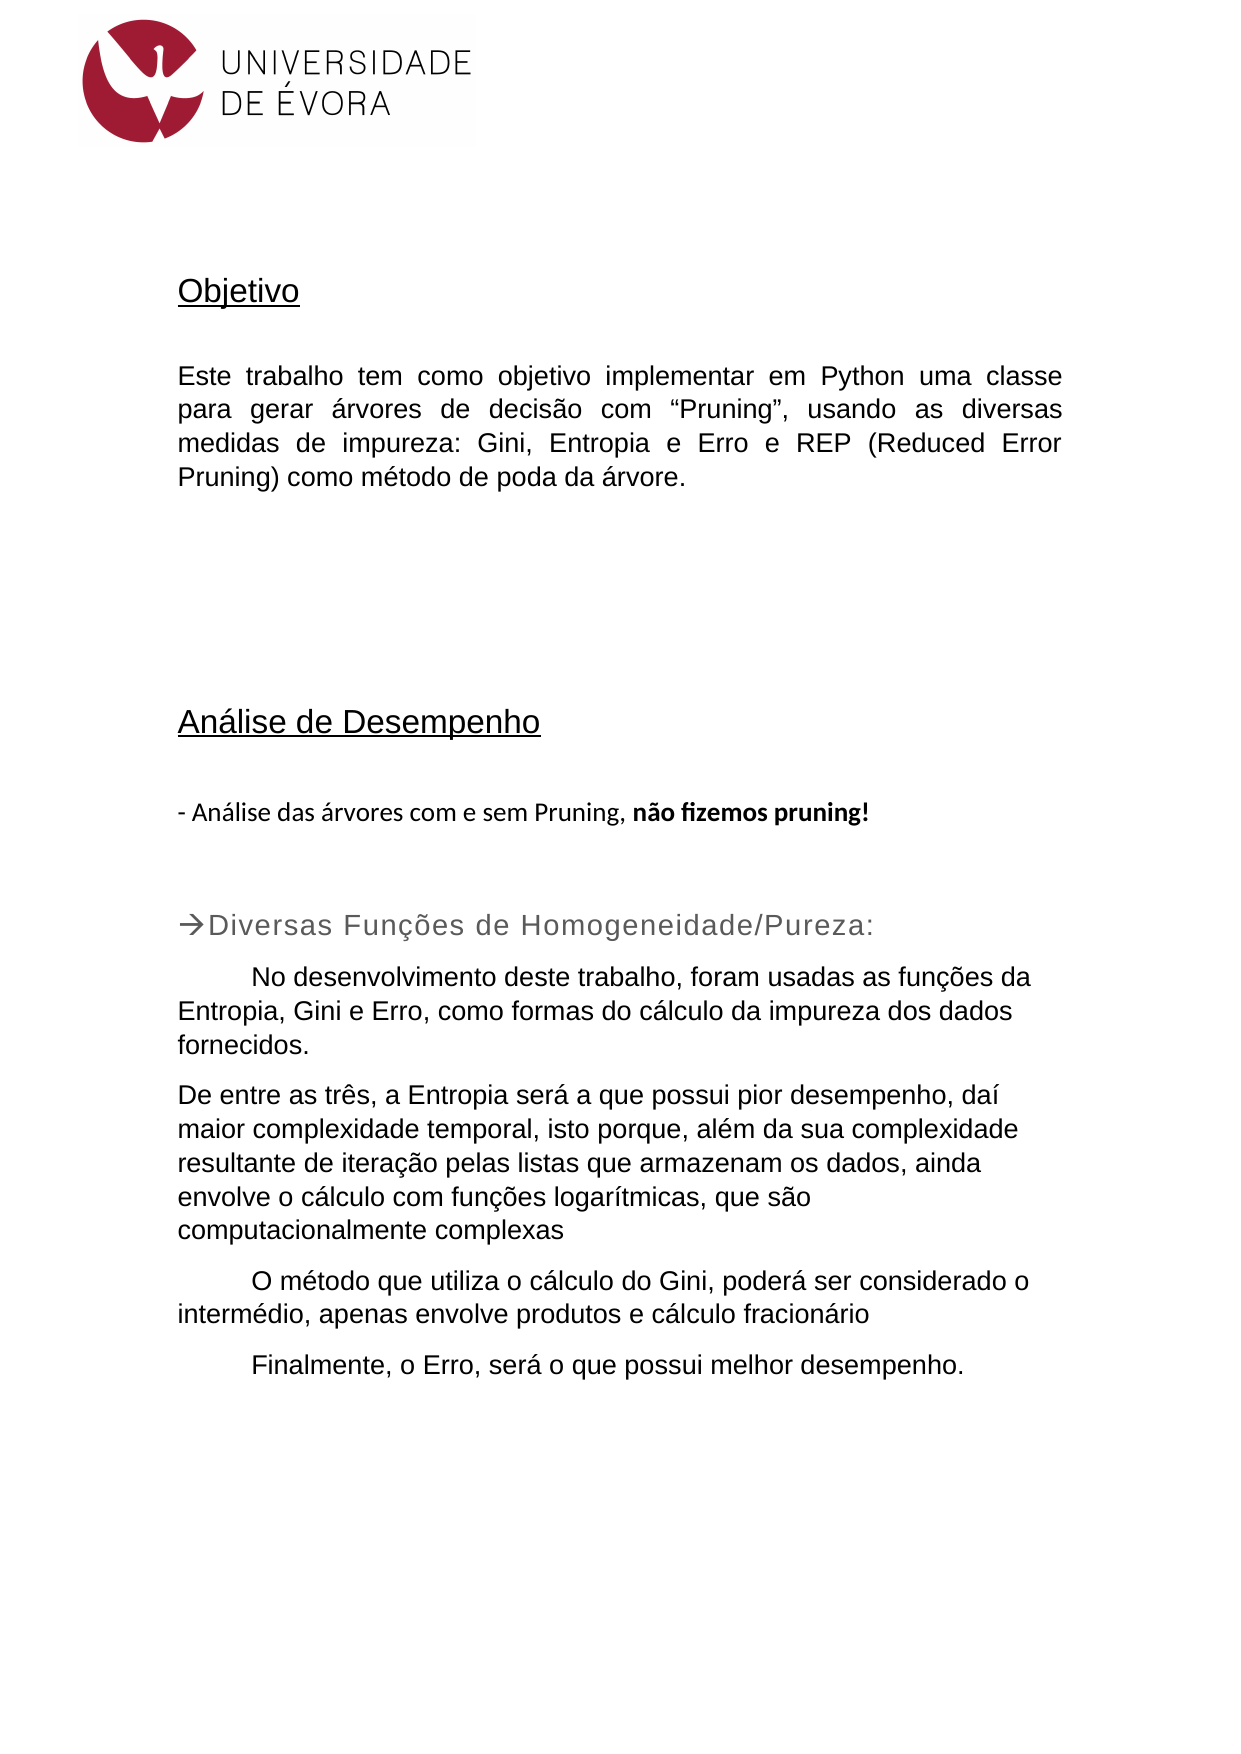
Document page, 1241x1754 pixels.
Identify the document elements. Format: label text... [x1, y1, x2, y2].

text De entre as três, a Entropia será a que possui pior desempenho, daí maior complexidade temporal, isto porque, além da sua complexidade resultante de iteração pelas listas que armazenam os dados, ainda envolve o cálculo com funções logarítmicas, que são computacionalmente complexas [177, 1079, 1063, 1246]
text Finalmente, o Erro, será o que possui melhor desempenho. [177, 1349, 1063, 1380]
text O método que utiliza o cálculo do Gini, poderá ser considerado o intermédio, apenas envolve produtos e cálculo fracionário [177, 1265, 1063, 1330]
text - Análise das árvores com e sem Pruning, não fizemos pruning! [177, 795, 1063, 828]
subtitle Diversas Funções de Homogeneidade/Pureza: [177, 908, 1063, 942]
text Este trabalho tem como objetivo implementar em Python uma classe para gerar árvores de decisão com “Pruning”, usando as diversas medidas de impureza: Gini, Entropia e Erro e REP (Reduced Error Pruning) como método de poda da árvore. [177, 360, 1063, 492]
text No desenvolvimento deste trabalho, foram usadas as funções da Entropia, Gini e Erro, como formas do cálculo da impureza dos dados fornecidos. [177, 961, 1063, 1060]
subtitle Análise de Desempenho [177, 702, 1063, 740]
picture [78, 14, 476, 147]
subtitle Objetivo [177, 271, 1063, 310]
